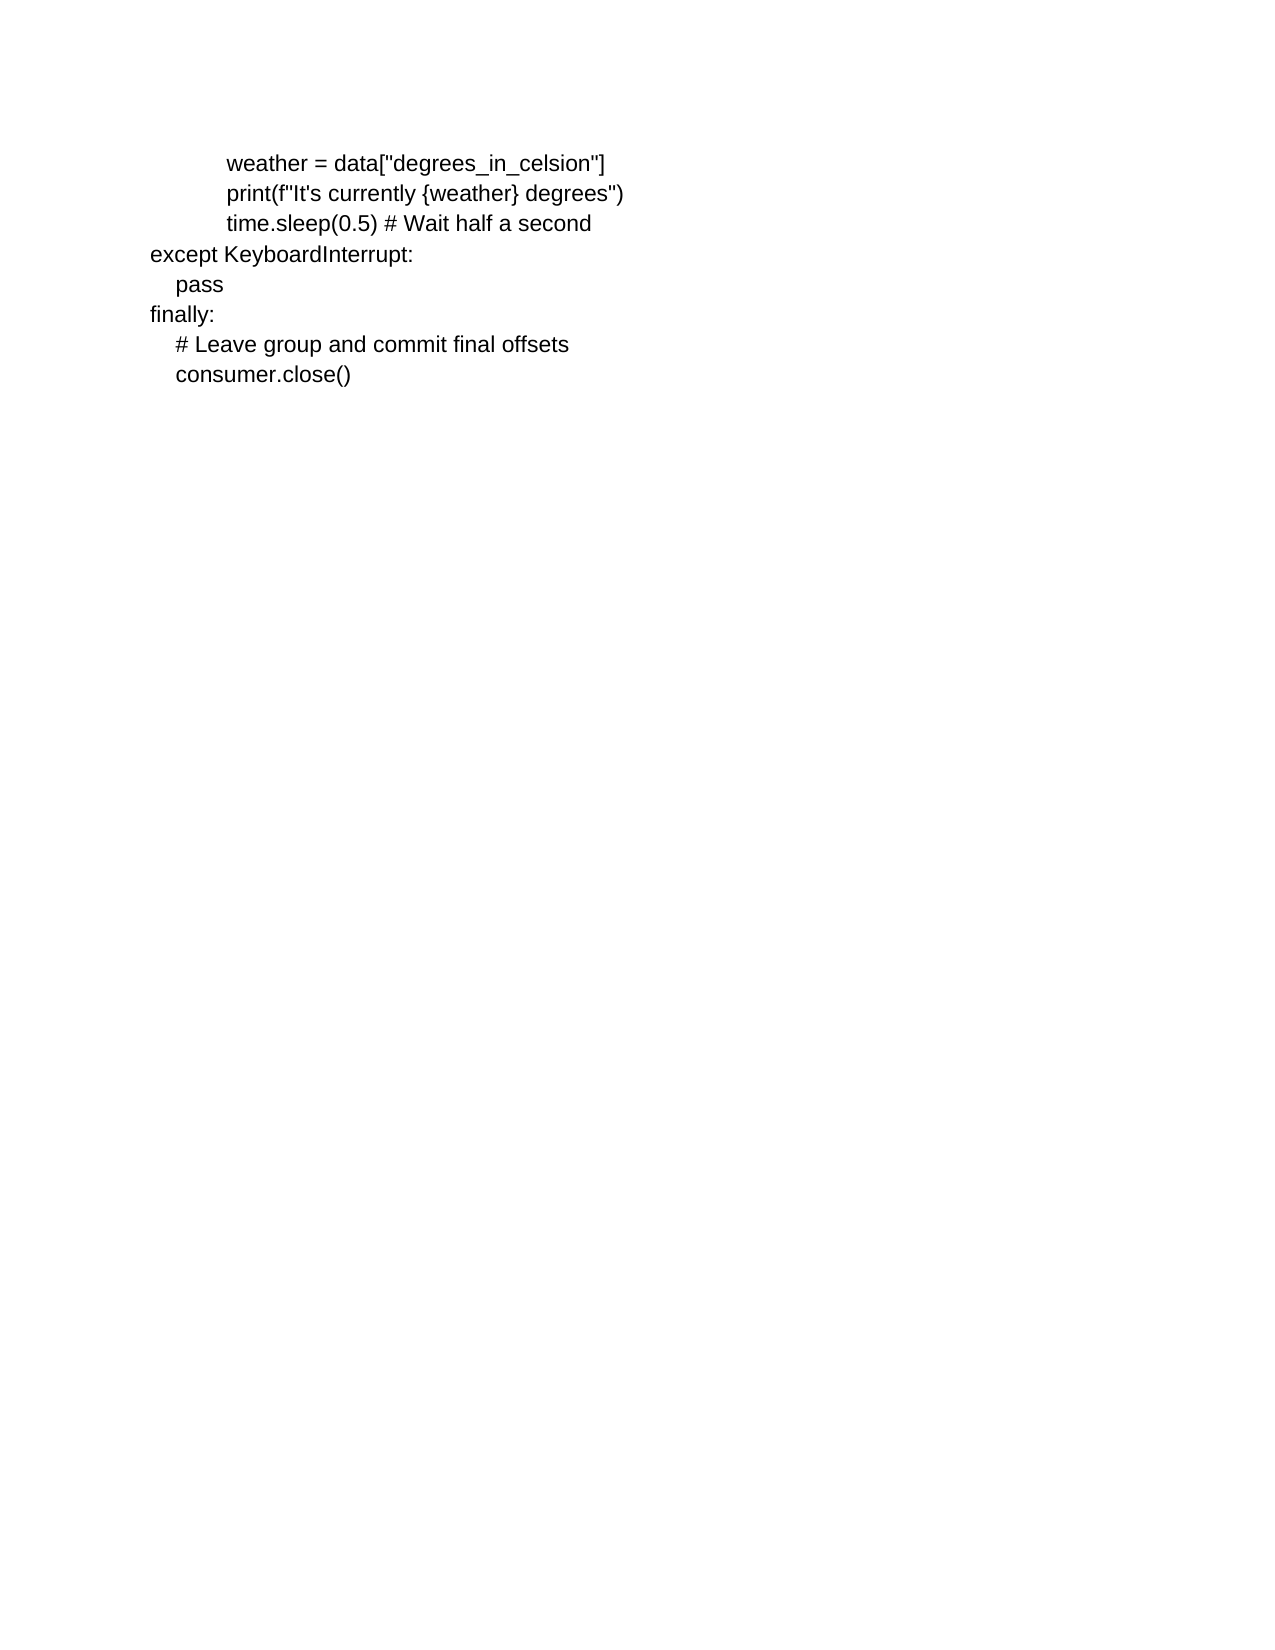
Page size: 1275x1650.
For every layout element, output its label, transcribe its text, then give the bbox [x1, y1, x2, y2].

text print(f"It's currently {weather} degrees") [150, 180, 1125, 207]
text time.sleep(0.5) # Wait half a second [150, 210, 1125, 237]
text # Leave group and commit final offsets [150, 331, 1125, 358]
text weather = data["degrees_in_celsion"] [150, 150, 1125, 176]
text except KeyboardInterrupt: [150, 241, 1125, 267]
text pass [150, 271, 1125, 297]
text finally: [150, 301, 1125, 327]
text consumer.close() [150, 361, 1125, 388]
